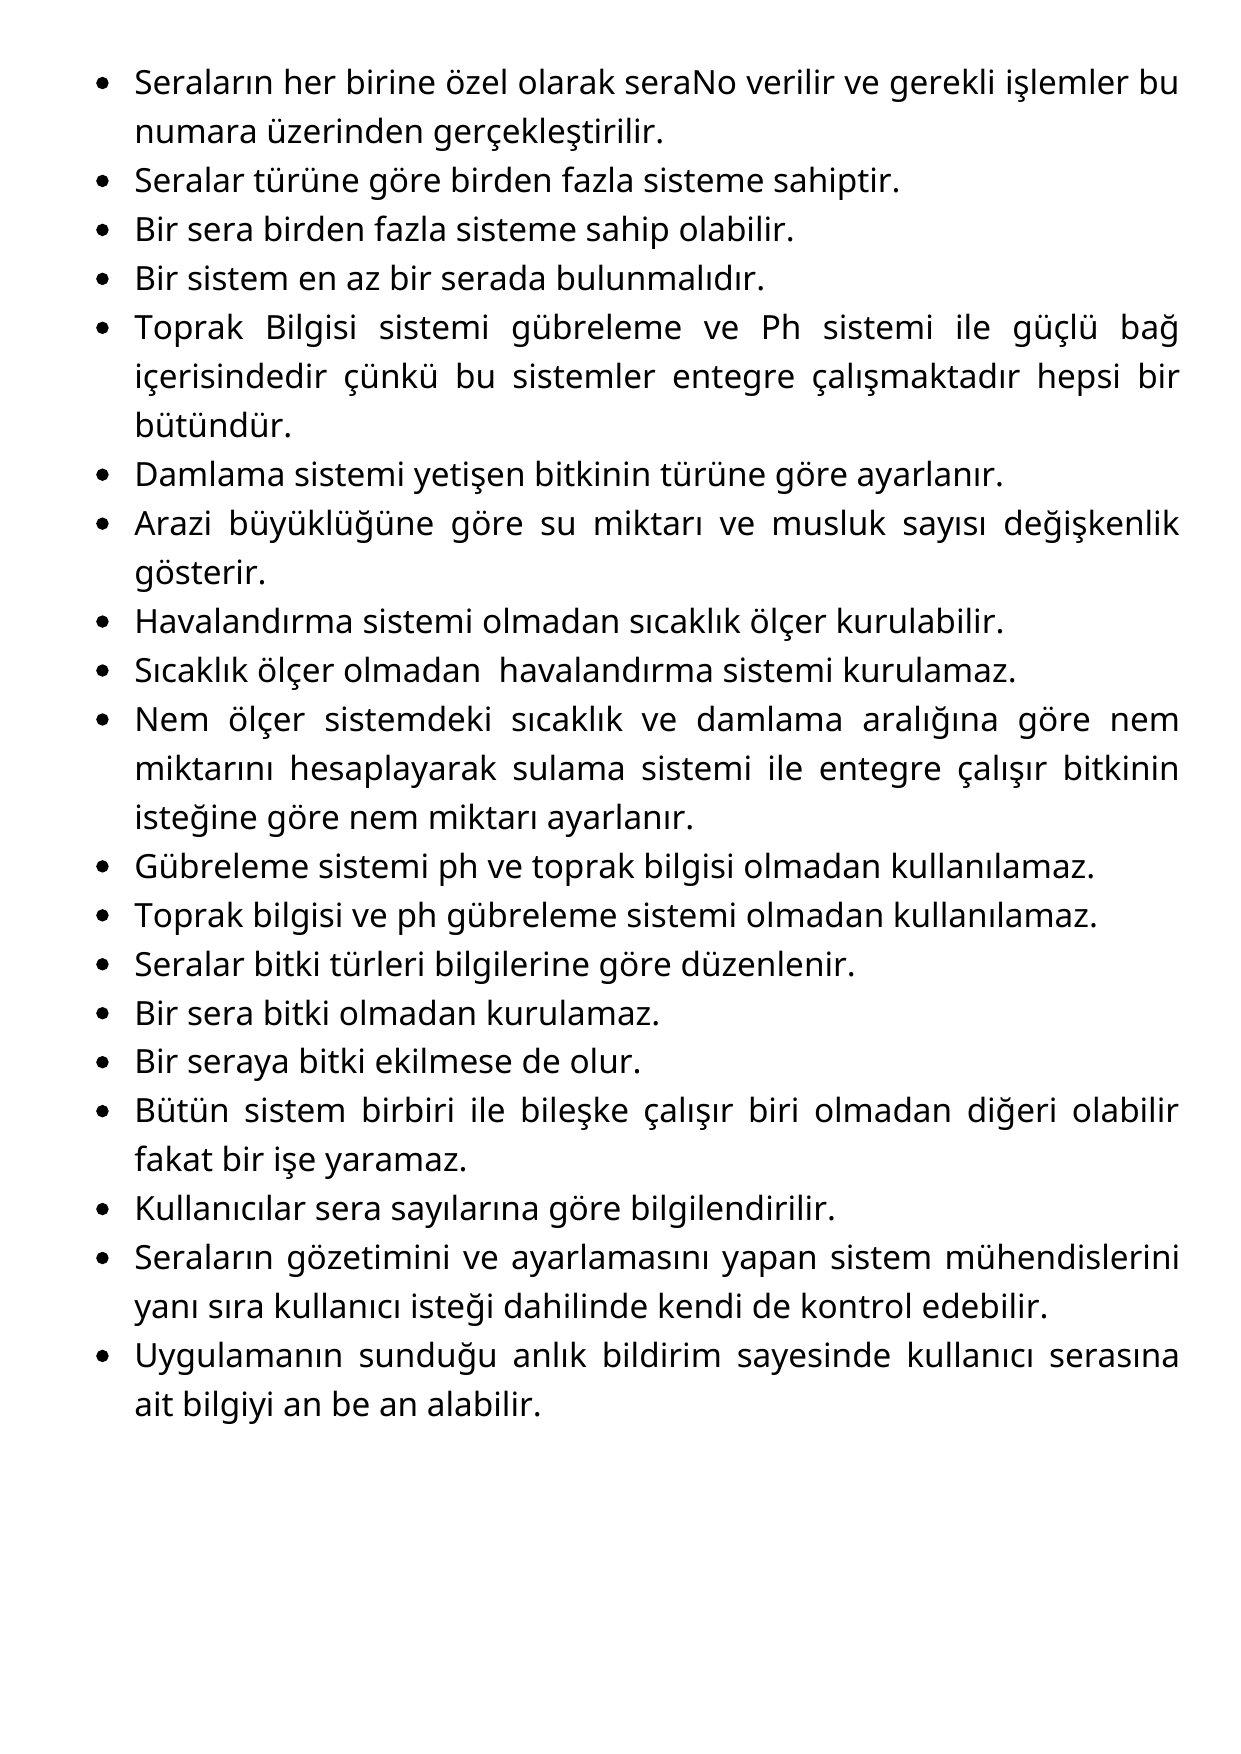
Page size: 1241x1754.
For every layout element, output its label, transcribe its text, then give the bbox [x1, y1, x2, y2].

list Toprak bilgisi ve ph gübreleme sistemi olmadan kullanılamaz. [97, 891, 1181, 937]
list Sıcaklık ölçer olmadan havalandırma sistemi kurulamaz. [97, 647, 1181, 692]
list Seralar türüne göre birden fazla sisteme sahiptir. [97, 157, 1181, 202]
list Havalandırma sistemi olmadan sıcaklık ölçer kurulabilir. [97, 598, 1181, 643]
list Seraların gözetimini ve ayarlamasını yapan sistem mühendislerini yanı sıra kullanıcı isteği dahilinde kendi de kontrol edebilir. [97, 1234, 1181, 1328]
list Nem ölçer sistemdeki sıcaklık ve damlama aralığına göre nem miktarını hesaplayarak sulama sistemi ile entegre çalışır bitkinin isteğine göre nem miktarı ayarlanır. [97, 696, 1181, 839]
list Bir sistem en az bir serada bulunmalıdır. [97, 255, 1181, 300]
list Toprak Bilgisi sistemi gübreleme ve Ph sistemi ile güçlü bağ içerisindedir çünkü bu sistemler entegre çalışmaktadır hepsi bir bütündür. [97, 304, 1181, 447]
list Uygulamanın sunduğu anlık bildirim sayesinde kullanıcı serasına ait bilgiyi an be an alabilir. [97, 1332, 1181, 1426]
list Gübreleme sistemi ph ve toprak bilgisi olmadan kullanılamaz. [97, 842, 1181, 888]
list Damlama sistemi yetişen bitkinin türüne göre ayarlanır. [97, 451, 1181, 496]
list Bir sera bitki olmadan kurulamaz. [97, 989, 1181, 1035]
list Kullanıcılar sera sayılarına göre bilgilendirilir. [97, 1185, 1181, 1231]
list Bir seraya bitki ekilmese de olur. [97, 1038, 1181, 1084]
list Seraların her birine özel olarak seraNo verilir ve gerekli işlemler bu numara üzerinden gerçekleştirilir. [97, 59, 1181, 153]
list Bütün sistem birbiri ile bileşke çalışır biri olmadan diğeri olabilir fakat bir işe yaramaz. [97, 1087, 1181, 1182]
list Bir sera birden fazla sisteme sahip olabilir. [97, 206, 1181, 251]
list Arazi büyüklüğüne göre su miktarı ve musluk sayısı değişkenlik gösterir. [97, 500, 1181, 594]
list Seralar bitki türleri bilgilerine göre düzenlenir. [97, 940, 1181, 986]
